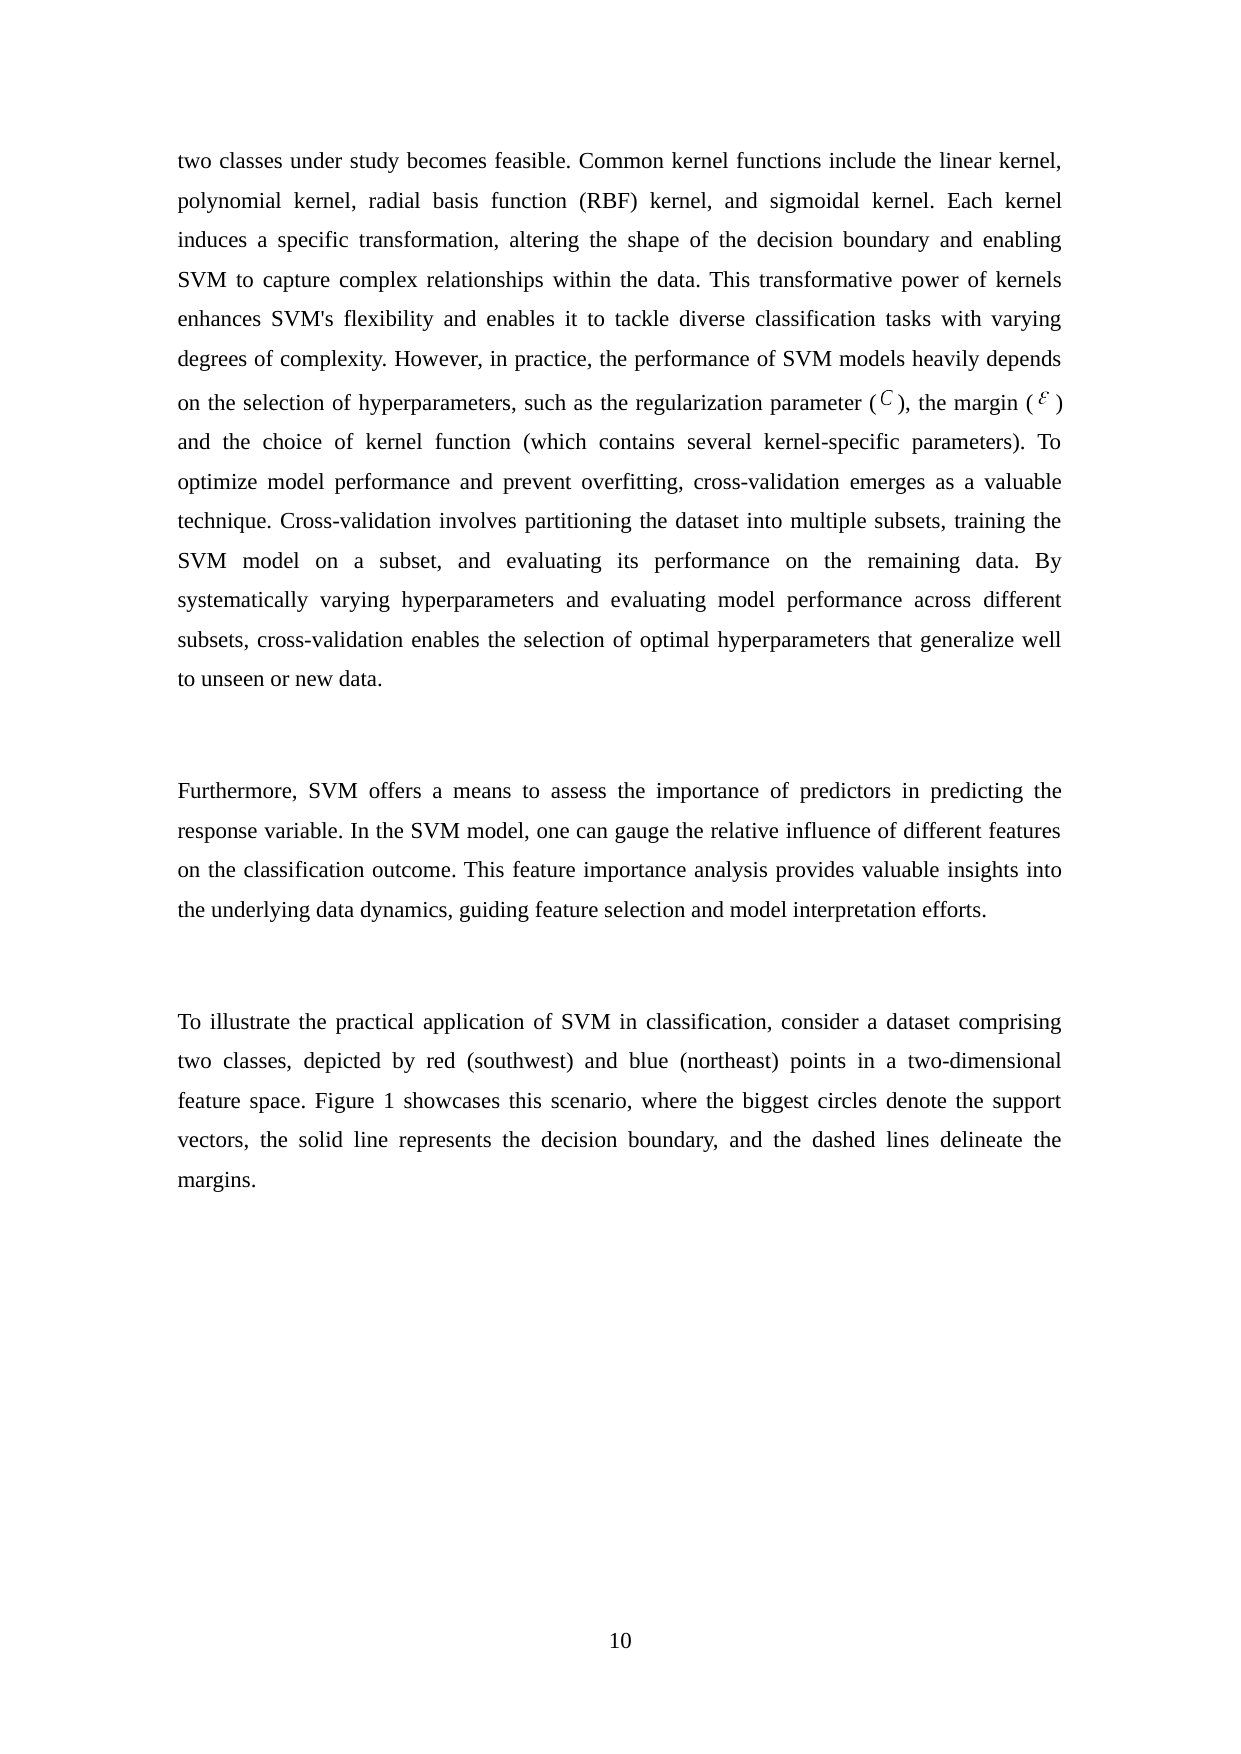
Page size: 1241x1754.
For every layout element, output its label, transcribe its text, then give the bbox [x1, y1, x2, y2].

text Furthermore, SVM offers a means to assess the importance of predictors in predicting the response variable. In the SVM model, one can gauge the relative influence of different features on the classification outcome. This feature importance analysis provides valuable insights into the underlying data dynamics, guiding feature selection and model interpretation efforts. [177, 777, 1063, 922]
text To illustrate the practical application of SVM in classification, consider a dataset comprising two classes, depicted by red (southwest) and blue (northeast) points in a two-dimensional feature space. Figure 1 showcases this scenario, where the biggest circles denote the support vectors, the solid line represents the decision boundary, and the dashed lines delineate the margins. [177, 1008, 1063, 1192]
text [177, 148, 1063, 691]
